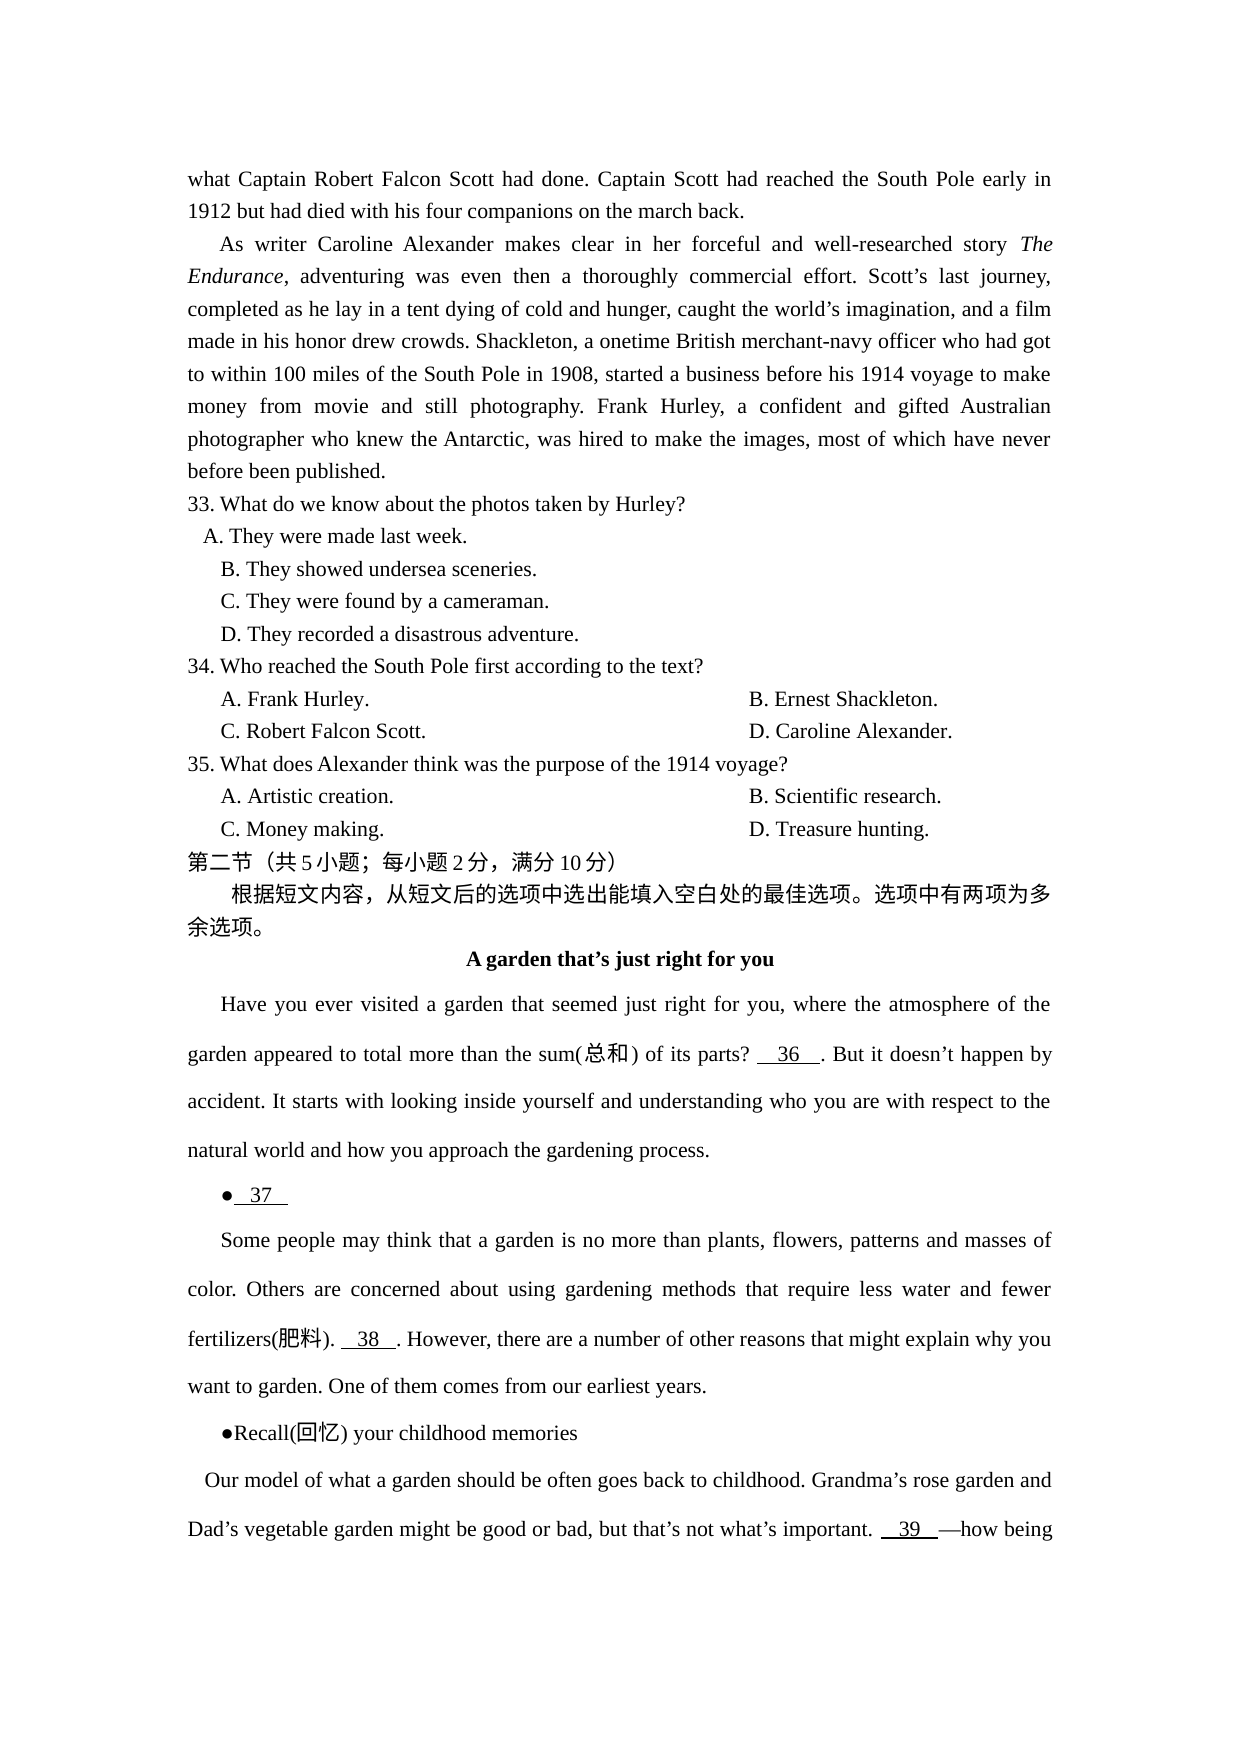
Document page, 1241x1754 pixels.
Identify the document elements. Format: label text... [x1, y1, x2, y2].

text 34. Who reached the South Pole first according to the text? [187, 649, 1053, 682]
text A. Frank Hurley. B. Ernest Shackleton. [187, 682, 1053, 714]
text Have you ever visited a garden that seemed just right for you, where the atmosphere of the garden appeared to total more than the sum(总和) of its parts? 36 . But it doesn’t happen by accident. It starts with looking inside yourself and understanding who you are with respect to the natural world and how you approach the gardening process. [187, 987, 1053, 1166]
text Some people may think that a garden is no more than plants, flowers, patterns and masses of color. Others are concerned about using gardening methods that require less water and fewer fertilizers(肥料). 38 . However, there are a number of other reasons that might explain why you want to garden. One of them comes from our earliest years. [187, 1223, 1053, 1402]
text As writer Caroline Alexander makes clear in her forceful and well-researched story The Endurance, adventuring was even then a thoroughly commercial effort. Scott’s last journey, completed as he lay in a tent dying of cold and hunger, caught the world’s imagination, and a film made in his honor drew crowds. Shackleton, a onetime British merchant-navy officer who had got to within 100 miles of the South Pole in 1908, started a business before his 1914 voyage to make money from movie and still photography. Frank Hurley, a confident and gifted Australian photographer who knew the Antarctic, was hired to make the images, most of which have never before been published. [187, 227, 1053, 487]
text C. Robert Falcon Scott. D. Caroline Alexander. [187, 714, 1053, 747]
text A. They were made last week. [187, 519, 1053, 552]
text 33. What do we know about the photos taken by Hurley? [187, 487, 1053, 519]
text 35. What does Alexander think was the purpose of the 1914 voyage? [187, 747, 1053, 779]
text C. They were found by a cameraman. [187, 584, 1053, 617]
text A garden that’s just right for you [187, 942, 1053, 974]
text D. They recorded a disastrous adventure. [187, 617, 1053, 649]
text B. They showed undersea sceneries. [187, 552, 1053, 584]
text 根据短文内容，从短文后的选项中选出能填入空白处的最佳选项。选项中有两项为多余选项。 [187, 877, 1053, 942]
text A. Artistic creation. B. Scientific research. [187, 779, 1053, 812]
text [187, 162, 1053, 227]
text ● 37 [187, 1178, 1053, 1211]
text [187, 1463, 1053, 1544]
text ●Recall(回忆) your childhood memories [187, 1415, 1053, 1447]
text C. Money making. D. Treasure hunting. [187, 812, 1053, 844]
text 第二节（共5小题；每小题2分，满分10分） [187, 844, 1053, 877]
